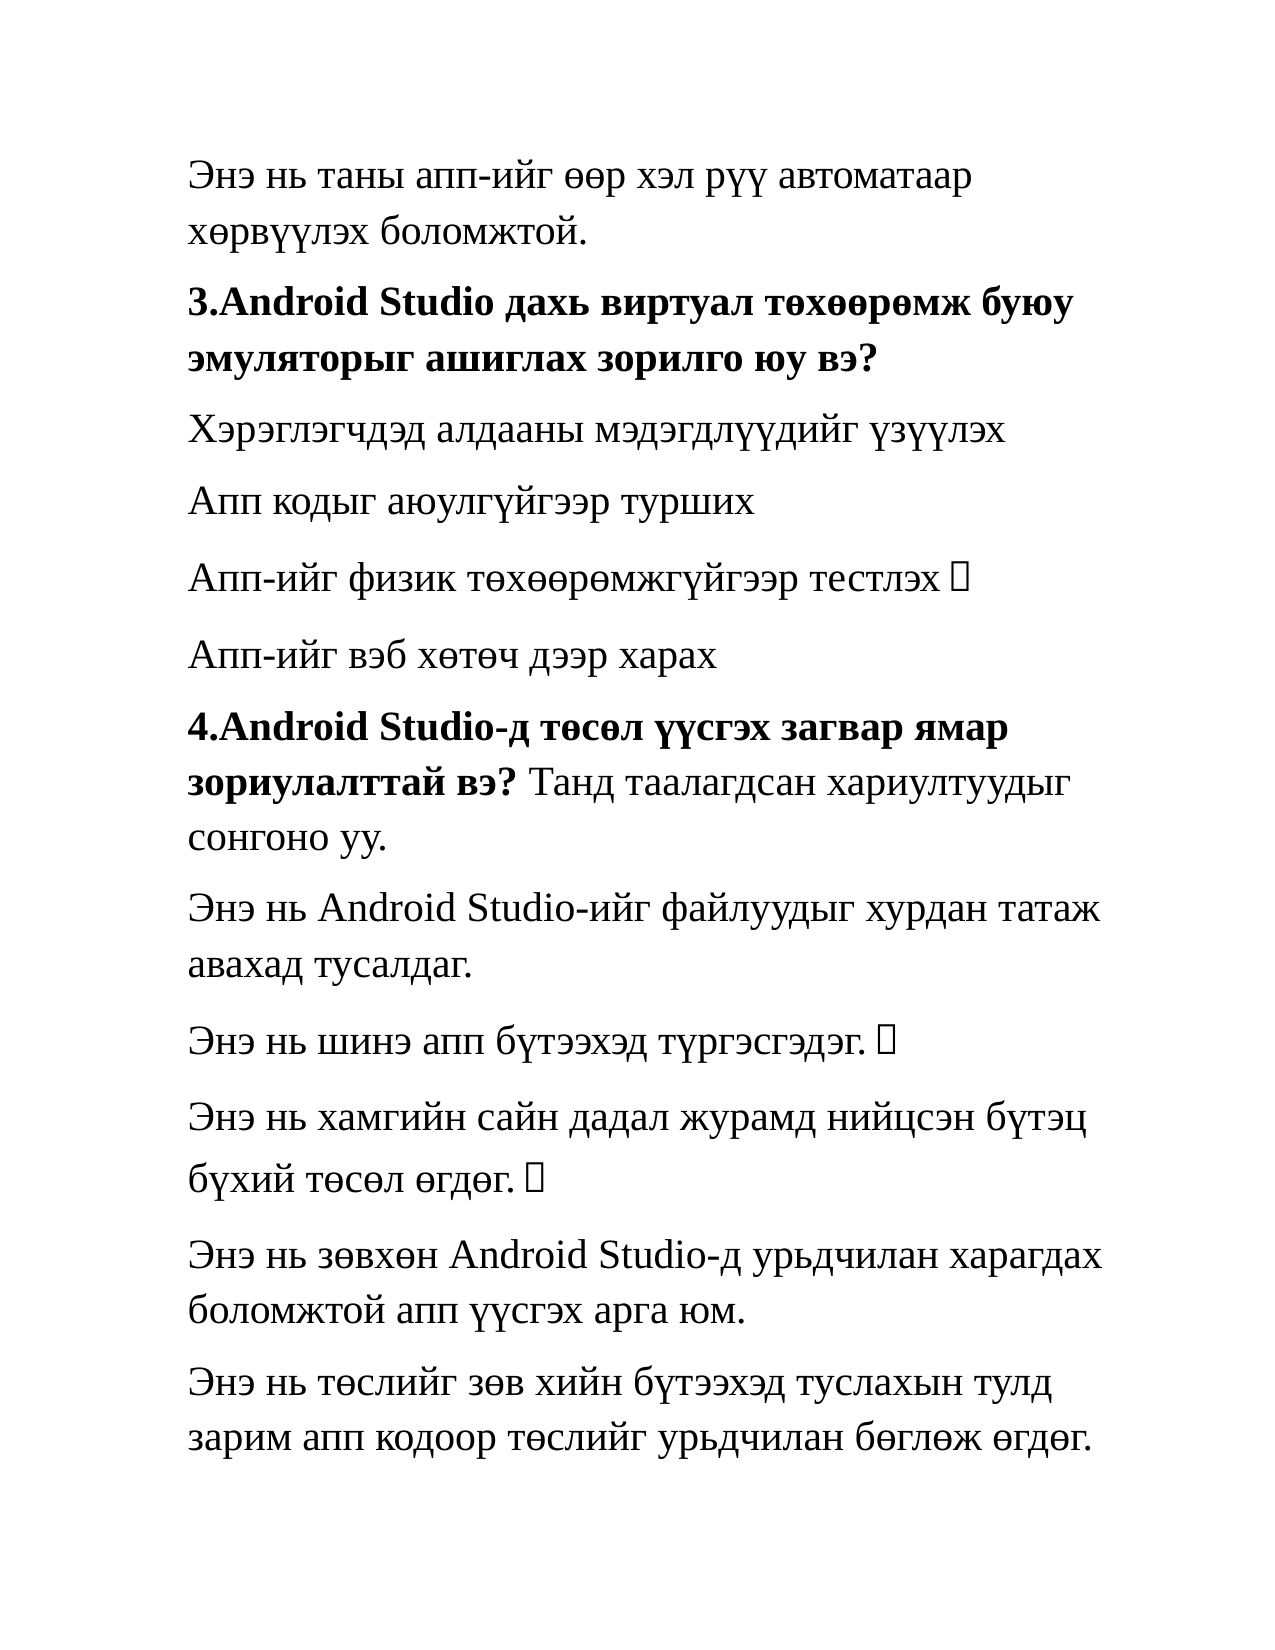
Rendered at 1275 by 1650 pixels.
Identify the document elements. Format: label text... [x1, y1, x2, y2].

text Апп кодыг аюулгүйгээр турших [187, 476, 1125, 523]
text 3.Android Studio дахь виртуал төхөөрөмж буюу эмуляторыг ашиглах зорилго юу вэ? [187, 277, 1125, 380]
text Энэ нь шинэ апп бүтээхэд түргэсгэдэг. ✅ [187, 1010, 1125, 1067]
text 4.Android Studio-д төсөл үүсгэх загвар ямар зориулалттай вэ? Танд таалагдсан хариултуудыг сонгоно уу. [187, 701, 1125, 859]
text Хэрэглэгчдэд алдааны мэдэгдлүүдийг үзүүлэх [187, 404, 1125, 452]
text Энэ нь хамгийн сайн дадал журамд нийцсэн бүтэц бүхий төсөл өгдөг. ✅ [187, 1092, 1125, 1205]
text Апп-ийг физик төхөөрөмжгүйгээр тестлэх ✅ [187, 547, 1125, 604]
text Энэ нь таны апп-ийг өөр хэл рүү автоматаар хөрвүүлэх боломжтой. [187, 150, 1125, 253]
text Энэ нь зөвхөн Android Studio-д урьдчилан харагдах боломжтой апп үүсгэх арга юм. [187, 1230, 1125, 1333]
text Апп-ийг вэб хөтөч дээр харах [187, 629, 1125, 677]
text Энэ нь төслийг зөв хийн бүтээхэд туслахын тулд зарим апп кодоор төслийг урьдчилан бөглөж өгдөг. [187, 1357, 1125, 1460]
text Энэ нь Android Studio-ийг файлуудыг хурдан татаж авахад тусалдаг. [187, 883, 1125, 986]
